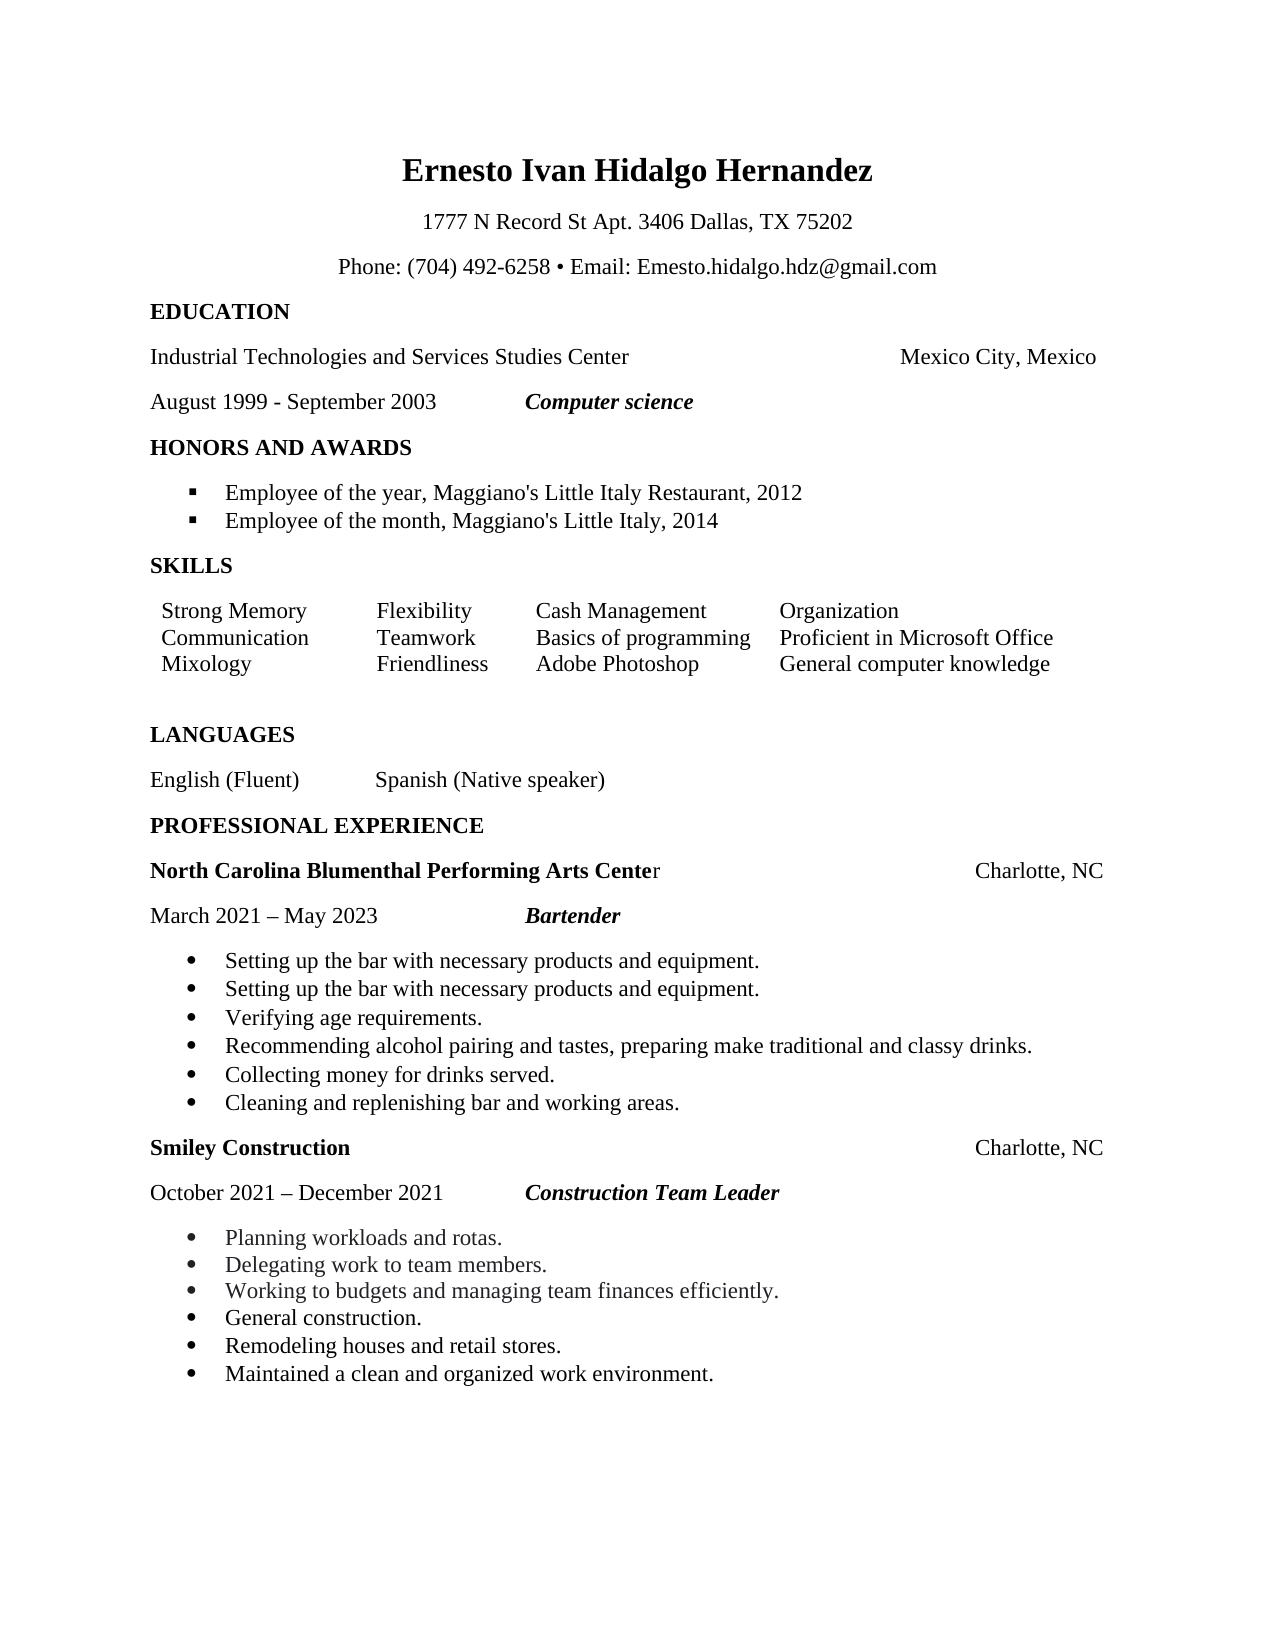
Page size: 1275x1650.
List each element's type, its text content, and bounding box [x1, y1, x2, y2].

text Phone: (704) 492-6258 • Email: Emesto.hidalgo.hdz@gmail.com [150, 253, 1125, 279]
list Cleaning and replenishing bar and working areas. [187, 1089, 1125, 1116]
text HONORS AND AWARDS [150, 433, 1125, 460]
list Setting up the bar with necessary products and equipment. [187, 975, 1125, 1002]
text English (Fluent) Spanish (Native speaker) [150, 767, 1125, 793]
table_cell Adobe Photoshop [524, 650, 768, 676]
table_cell Basics of programming [524, 624, 768, 650]
list Employee of the month, Maggiano's Little Italy, 2014 [187, 507, 1125, 533]
list Working to budgets and managing team finances efficiently. [187, 1277, 1125, 1303]
list Collecting money for drinks served. [187, 1061, 1125, 1087]
list General construction. [187, 1303, 1125, 1330]
text EDUCATION [150, 298, 1125, 324]
text Smiley Construction Charlotte, NC [150, 1134, 1125, 1161]
table_cell Proficient in Microsoft Office [768, 624, 1143, 650]
table_cell General computer knowledge [768, 650, 1143, 676]
text PROFESSIONAL EXPERIENCE [150, 812, 1125, 838]
table_cell Communication [150, 624, 365, 650]
text 1777 N Record St Apt. 3406 Dallas, TX 75202 [150, 208, 1125, 234]
table_cell Teamwork [365, 624, 524, 650]
text October 2021 – December 2021 Construction Team Leader [150, 1179, 1125, 1206]
list Maintained a clean and organized work environment. [187, 1360, 1125, 1387]
text Ernesto Ivan Hidalgo Hernandez [150, 150, 1125, 188]
list Recommending alcohol pairing and tastes, preparing make traditional and classy drinks. [187, 1032, 1125, 1059]
text March 2021 – May 2023 Bartender [150, 902, 1125, 928]
table_cell Friendliness [365, 650, 524, 676]
table_header Cash Management [524, 597, 768, 624]
table_header Organization [768, 597, 1143, 624]
table_cell Mixology [150, 650, 365, 676]
table_header Strong Memory [150, 597, 365, 624]
list Employee of the year, Maggiano's Little Italy Restaurant, 2012 [187, 479, 1125, 505]
text Industrial Technologies and Services Studies Center Mexico City, Mexico [150, 343, 1125, 370]
list Remodeling houses and retail stores. [187, 1332, 1125, 1358]
text North Carolina Blumenthal Performing Arts Center Charlotte, NC [150, 857, 1125, 883]
text LANGUAGES [150, 721, 1125, 748]
table_header Flexibility [365, 597, 524, 624]
list Planning workloads and rotas. [187, 1224, 1125, 1251]
text SKILLS [150, 552, 1125, 578]
list Verifying age requirements. [187, 1004, 1125, 1030]
text August 1999 - September 2003 Computer science [150, 388, 1125, 415]
list Delegating work to team members. [187, 1251, 1125, 1277]
list Setting up the bar with necessary products and equipment. [187, 947, 1125, 973]
